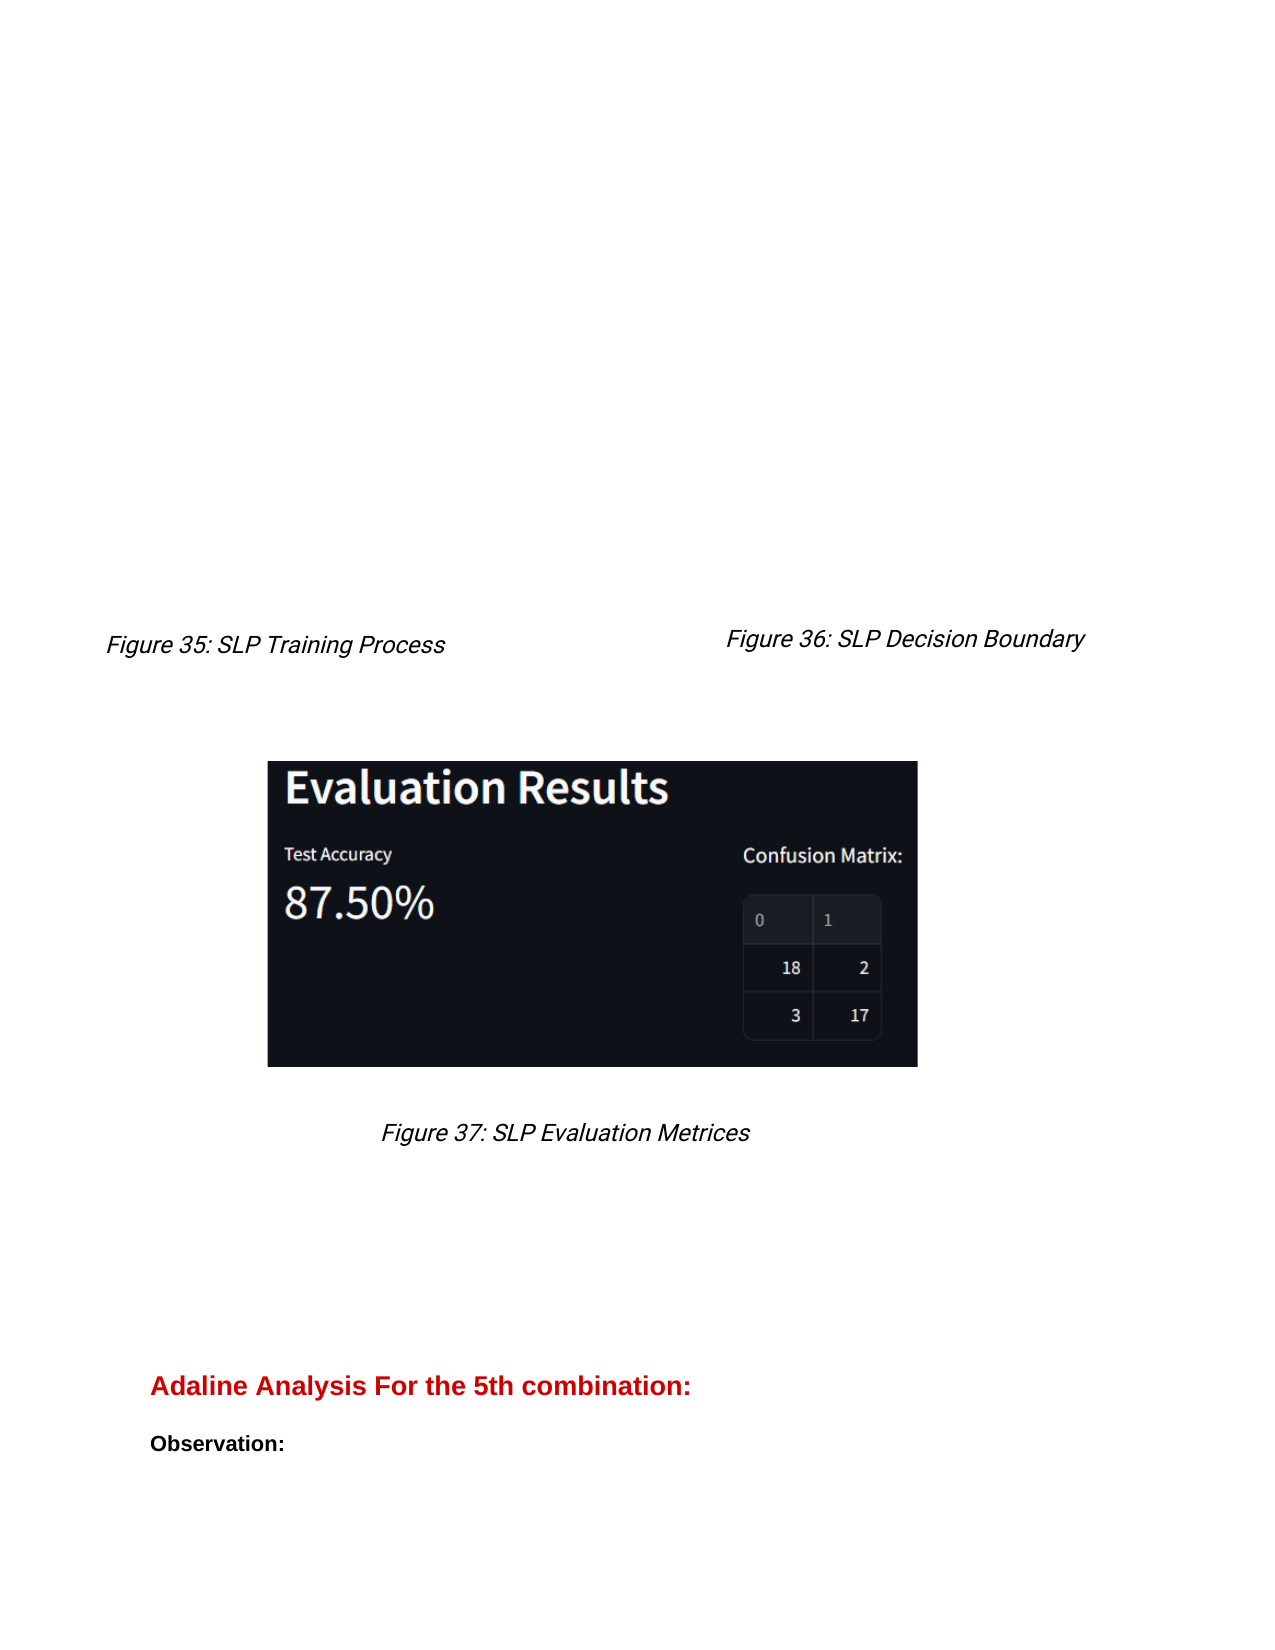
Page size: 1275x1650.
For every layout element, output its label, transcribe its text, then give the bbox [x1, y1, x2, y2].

picture [267, 761, 918, 1067]
subtitle Adaline Analysis For the 5th combination: [150, 1370, 1125, 1401]
text Observation: [150, 1431, 1125, 1456]
